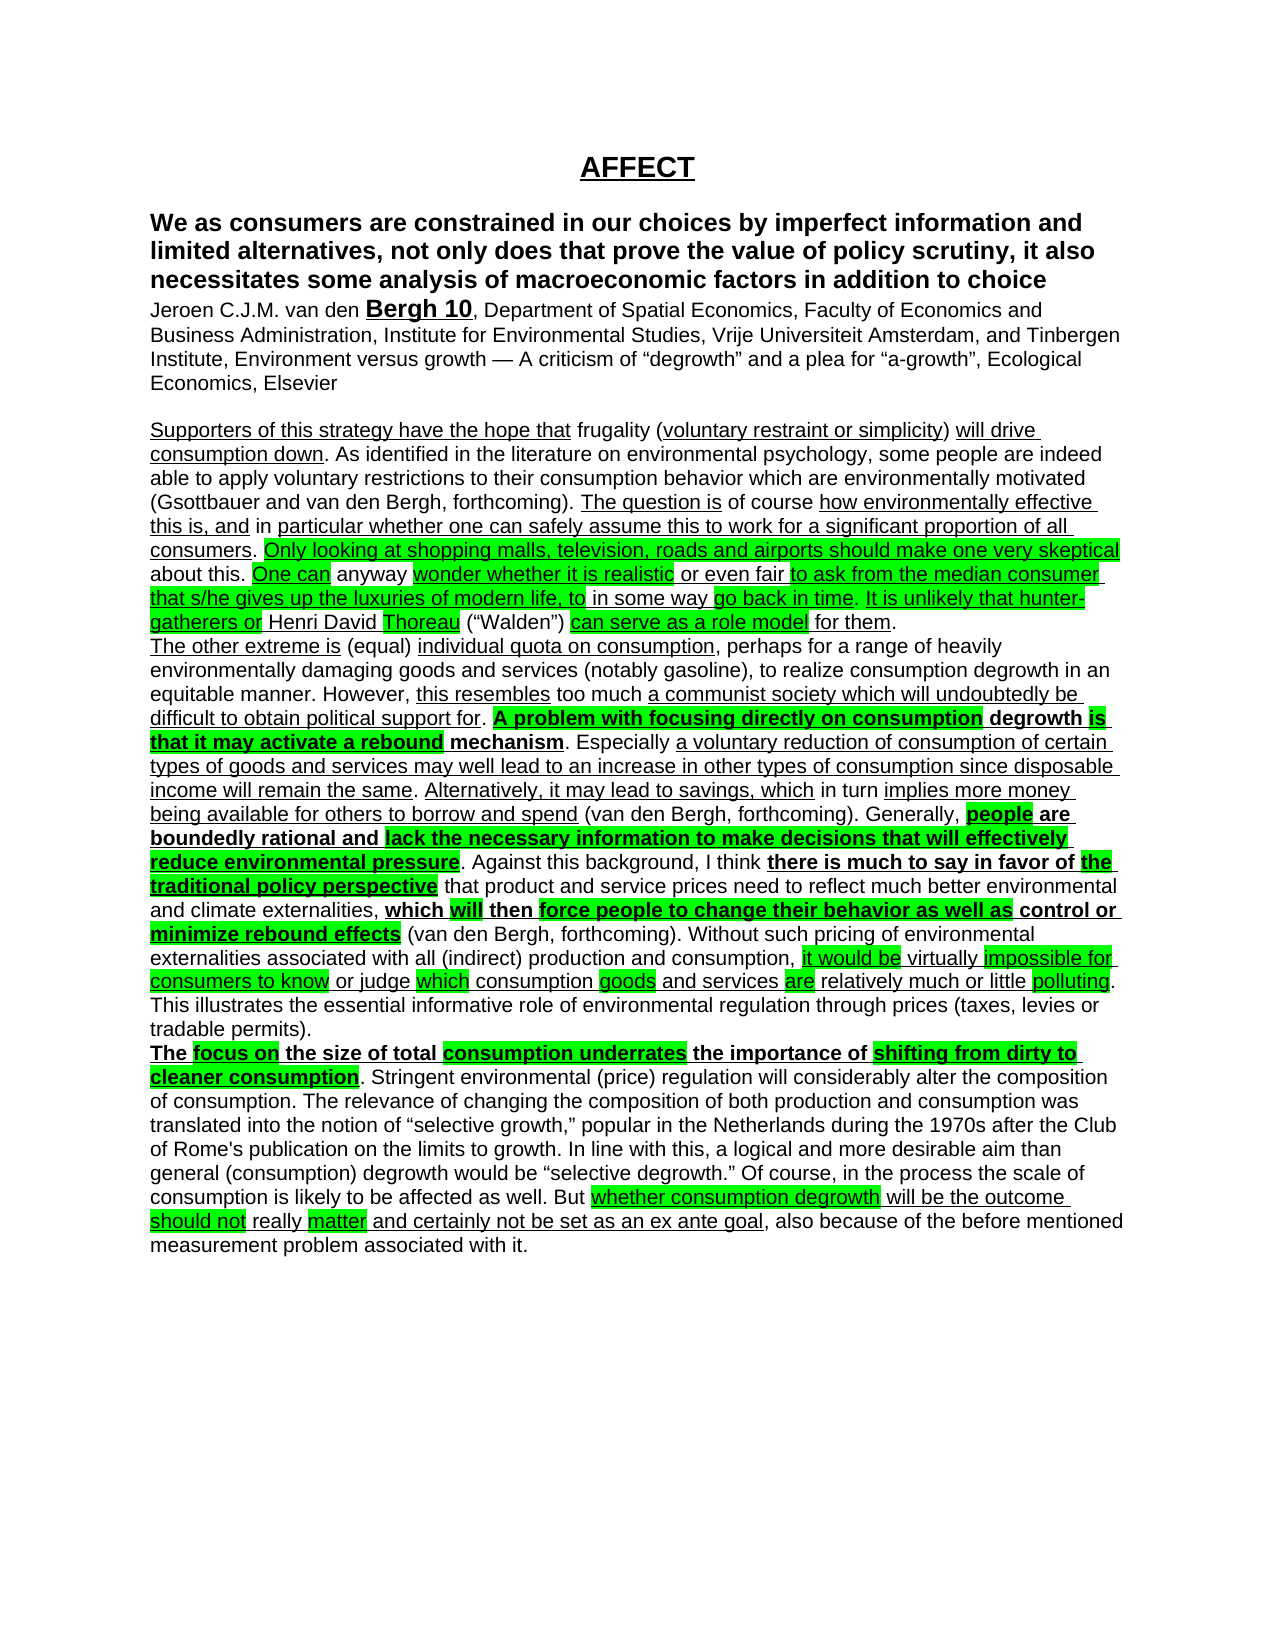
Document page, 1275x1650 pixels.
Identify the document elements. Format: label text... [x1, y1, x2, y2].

text The other extreme is (equal) individual quota on consumption, perhaps for a range of heavily environmentally damaging goods and services (notably gasoline), to realize consumption degrowth in an equitable manner. However, this resembles too much a communist society which will undoubtedly be difﬁcult to obtain political support for. A problem with focusing directly on consumption degrowth is that it may activate a rebound mechanism. Especially a voluntary reduction of consumption of certain types of goods and services may well lead to an increase in other types of consumption since disposable income will remain the same. Alternatively, it may lead to savings, which in turn implies more money being available for others to borrow and spend (van den Bergh, forthcoming). Generally, people are boundedly rational and lack the necessary information to make decisions that will effectively reduce environmental pressure. Against this background, I think there is much to say in favor of the traditional policy perspective that product and service prices need to reﬂect much better environmental and climate externalities, which will then force people to change their behavior as well as control or minimize rebound effects (van den Bergh, forthcoming). Without such pricing of environmental externalities associated with all (indirect) production and consumption, it would be virtually impossible for consumers to know or judge which consumption goods and services are relatively much or little polluting. This illustrates the essential informative role of environmental regulation through prices (taxes, levies or tradable permits). [150, 634, 1125, 1041]
subtitle affect [150, 150, 1125, 183]
text Supporters of this strategy have the hope that frugality (voluntary restraint or simplicity) will drive consumption down. As identiﬁed in the literature on environmental psychology, some people are indeed able to apply voluntary restrictions to their consumption behavior which are environmentally motivated (Gsottbauer and van den Bergh, forthcoming). The question is of course how environmentally effective this is, and in particular whether one can safely assume this to work for a signiﬁcant proportion of all consumers. Only looking at shopping malls, television, roads and airports should make one very skeptical about this. One can anyway wonder whether it is realistic or even fair to ask from the median consumer that s/he gives up the luxuries of modern life, to in some way go back in time. It is unlikely that hunter-gatherers or Henri David Thoreau (“Walden”) can serve as a role model for them. [150, 418, 1125, 634]
text The focus on the size of total consumption underrates the importance of shifting from dirty to cleaner consumption. Stringent environmental (price) regulation will considerably alter the composition of consumption. The relevance of changing the composition of both production and consumption was translated into the notion of “selective growth,” popular in the Netherlands during the 1970s after the Club of Rome's publication on the limits to growth. In line with this, a logical and more desirable aim than general (consumption) degrowth would be “selective degrowth.” Of course, in the process the scale of consumption is likely to be affected as well. But whether consumption degrowth will be the outcome should not really matter and certainly not be set as an ex ante goal, also because of the before mentioned measurement problem associated with it. [150, 1041, 1125, 1257]
text Jeroen C.J.M. van den Bergh 10, Department of Spatial Economics, Faculty of Economics and Business Administration, Institute for Environmental Studies, Vrije Universiteit Amsterdam, and Tinbergen Institute, Environment versus growth — A criticism of “degrowth” and a plea for “a-growth”, Ecological Economics, Elsevier [150, 294, 1125, 394]
subtitle We as consumers are constrained in our choices by imperfect information and limited alternatives, not only does that prove the value of policy scrutiny, it also necessitates some analysis of macroeconomic factors in addition to choice [150, 207, 1125, 294]
